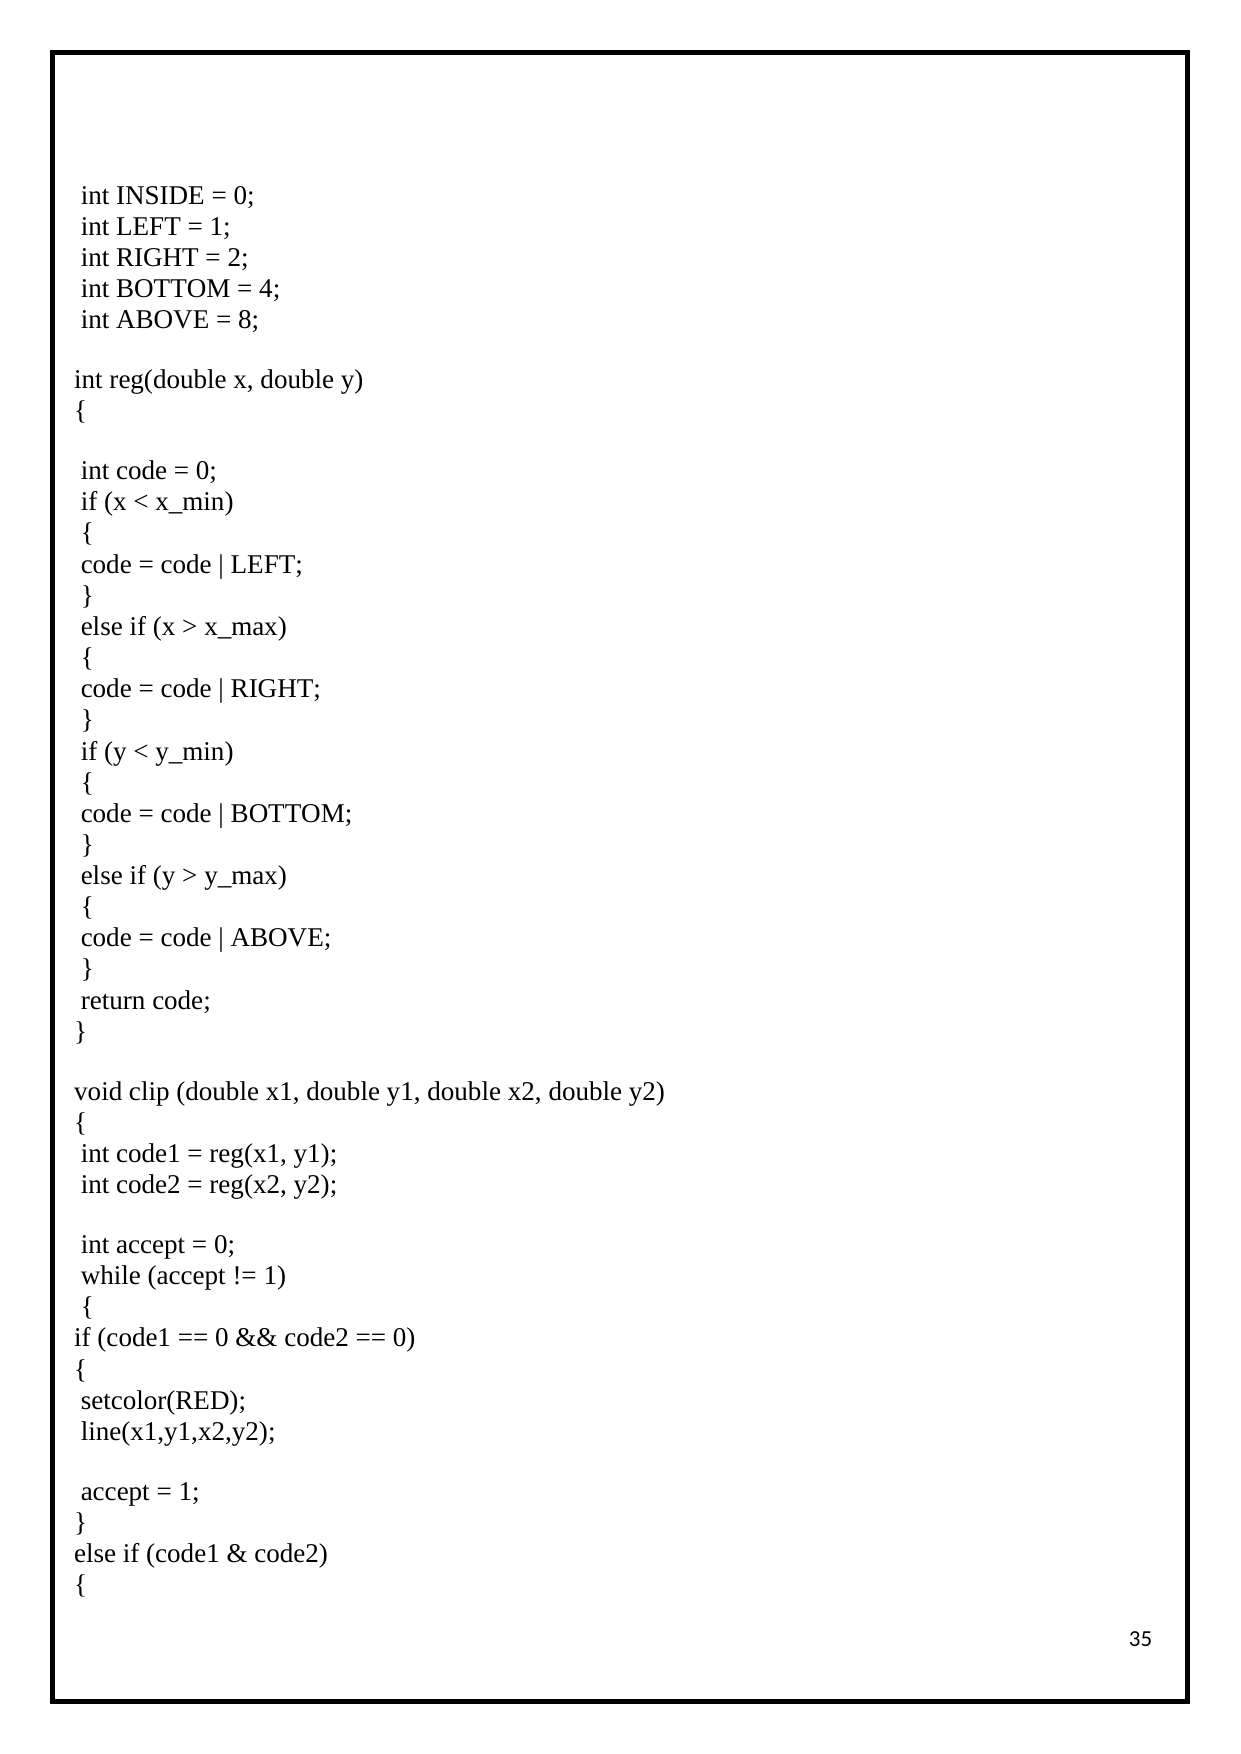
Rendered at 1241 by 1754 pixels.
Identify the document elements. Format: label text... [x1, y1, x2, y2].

text } [74, 828, 1152, 859]
text int BOTTOM = 4; [74, 272, 1152, 303]
text } [74, 1015, 1152, 1046]
text { [74, 1568, 1152, 1599]
text code = code | ABOVE; [74, 921, 1152, 953]
text else if (code1 & code2) [74, 1537, 1152, 1568]
text while (accept != 1) [74, 1259, 1152, 1290]
text } [74, 703, 1152, 734]
text { [74, 517, 1152, 548]
text } [74, 1506, 1152, 1537]
text if (x < x_min) [74, 485, 1152, 517]
text int code2 = reg(x2, y2); [74, 1168, 1152, 1199]
text accept = 1; [74, 1475, 1152, 1506]
text { [74, 1353, 1152, 1384]
text if (code1 == 0 && code2 == 0) [74, 1322, 1152, 1353]
text int LEFT = 1; [74, 210, 1152, 241]
text code = code | LEFT; [74, 548, 1152, 579]
text } [74, 579, 1152, 610]
text setcolor(RED); [74, 1384, 1152, 1415]
text { [74, 641, 1152, 672]
text int RIGHT = 2; [74, 241, 1152, 272]
text { [74, 890, 1152, 921]
text code = code | BOTTOM; [74, 797, 1152, 828]
text { [74, 766, 1152, 797]
text line(x1,y1,x2,y2); [74, 1415, 1152, 1446]
text else if (x > x_max) [74, 610, 1152, 641]
text } [74, 953, 1152, 984]
text void clip (double x1, double y1, double x2, double y2) [74, 1075, 1152, 1106]
text { [74, 1106, 1152, 1137]
text else if (y > y_max) [74, 859, 1152, 890]
text code = code | RIGHT; [74, 672, 1152, 703]
text return code; [74, 984, 1152, 1015]
text int accept = 0; [74, 1228, 1152, 1259]
text int reg(double x, double y) [74, 363, 1152, 394]
text int ABOVE = 8; [74, 303, 1152, 334]
text { [74, 1290, 1152, 1322]
text int INSIDE = 0; [74, 179, 1152, 210]
text if (y < y_min) [74, 734, 1152, 766]
text int code1 = reg(x1, y1); [74, 1137, 1152, 1168]
text int code = 0; [74, 454, 1152, 485]
text { [74, 394, 1152, 426]
